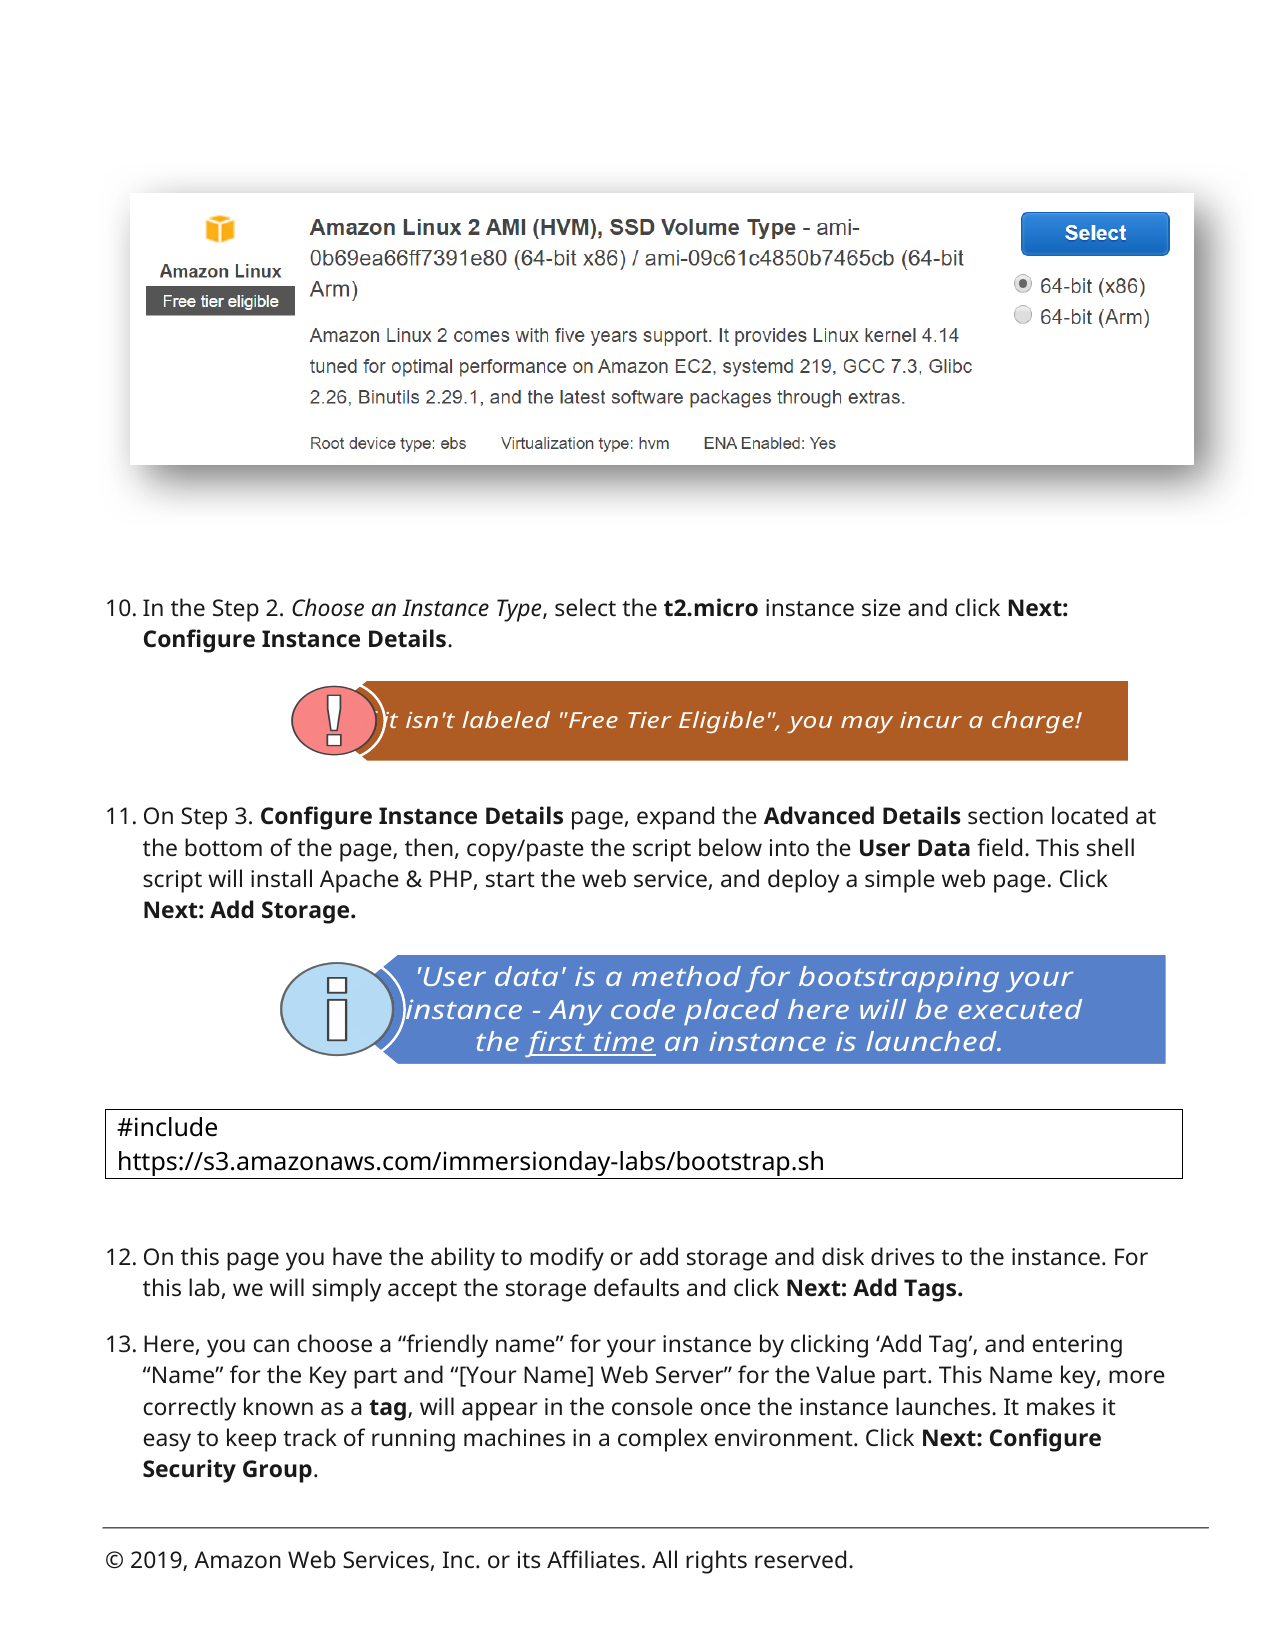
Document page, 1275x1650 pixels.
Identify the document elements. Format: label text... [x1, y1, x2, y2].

list On Step 3. Configure Instance Details page, expand the Advanced Details section located at the bottom of the page, then, copy/paste the script below into the User Data field. This shell script will install Apache & PHP, start the web service, and deploy a simple web page. Click Next: Add Storage. [105, 800, 1170, 925]
picture [271, 955, 403, 1063]
list On this page you have the ability to modify or add storage and disk drives to the instance. For this lab, we will simply accept the storage defaults and click Next: Add Tags. [105, 1241, 1170, 1303]
list In the Step 2. Choose an Instance Type, select the t2.micro instance size and click Next: Configure Instance Details. [105, 592, 1170, 654]
picture [130, 193, 1194, 465]
list Here, you can choose a “friendly name” for your instance by clicking ‘Add Tag’, and entering “Name” for the Key part and “[Your Name] Web Server” for the Value part. This Name key, more correctly known as a tag, will appear in the console once the instance launches. It makes it easy to keep track of running machines in a complex environment. Click Next: Configure Security Group. [105, 1328, 1170, 1484]
picture [285, 681, 383, 760]
table_header #include https://s3.amazonaws.com/immersionday-labs/bootstrap.sh [106, 1110, 1182, 1178]
